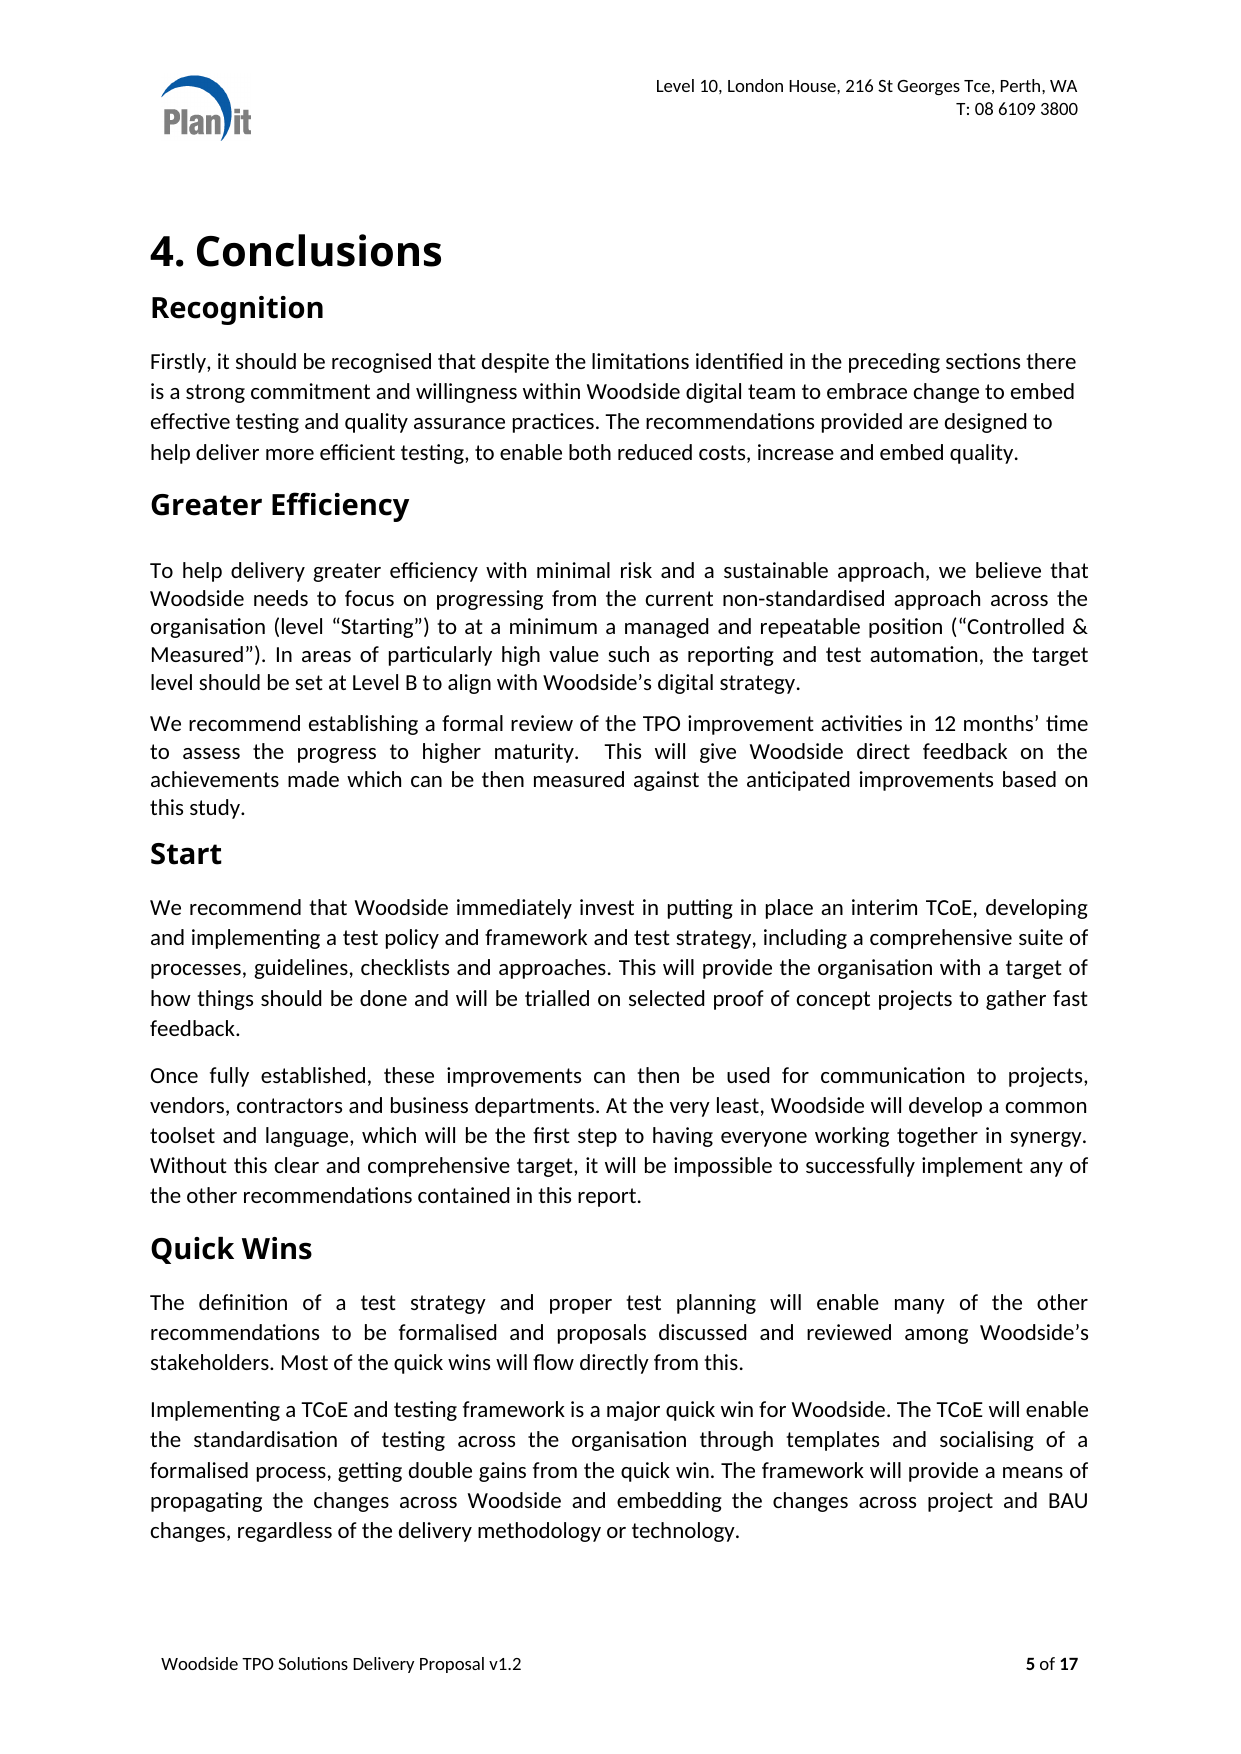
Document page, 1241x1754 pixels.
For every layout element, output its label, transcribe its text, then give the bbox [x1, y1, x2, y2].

text Firstly, it should be recognised that despite the limitations identified in the preceding sections there is a strong commitment and willingness within Woodside digital team to embrace change to embed effective testing and quality assurance practices. The recommendations provided are designed to help deliver more efficient testing, to enable both reduced costs, increase and embed quality. [150, 347, 1090, 466]
text We recommend that Woodside immediately invest in putting in place an interim TCoE, developing and implementing a test policy and framework and test strategy, including a comprehensive suite of processes, guidelines, checklists and approaches. This will provide the organisation with a target of how things should be done and will be trialled on selected proof of concept projects to gather fast feedback. [150, 893, 1090, 1042]
text To help delivery greater efficiency with minimal risk and a sustainable approach, we believe that Woodside needs to focus on progressing from the current non-standardised approach across the organisation (level “Starting”) to at a minimum a managed and repeatable position (“Controlled & Measured”). In areas of particularly high value such as reporting and test automation, the target level should be set at Level B to align with Woodside’s digital strategy. [150, 556, 1090, 697]
subtitle Quick Wins [150, 1228, 1090, 1268]
subtitle Conclusions [150, 222, 1090, 279]
text Once fully established, these improvements can then be used for communication to projects, vendors, contractors and business departments. At the very least, Woodside will develop a common toolset and language, which will be the first step to having everyone working together in synergy. Without this clear and comprehensive target, it will be impossible to successfully implement any of the other recommendations contained in this report. [150, 1061, 1090, 1210]
picture [161, 73, 251, 141]
subtitle Start [150, 834, 1090, 873]
text The definition of a test strategy and proper test planning will enable many of the other recommendations to be formalised and proposals discussed and reviewed among Woodside’s stakeholders. Most of the quick wins will flow directly from this. [150, 1288, 1090, 1376]
subtitle Greater Efficiency [150, 484, 1090, 524]
text Implementing a TCoE and testing framework is a major quick win for Woodside. The TCoE will enable the standardisation of testing across the organisation through templates and socialising of a formalised process, getting double gains from the quick win. The framework will provide a means of propagating the changes across Woodside and embedding the changes across project and BAU changes, regardless of the delivery methodology or technology. [150, 1395, 1090, 1544]
subtitle Recognition [150, 287, 1090, 327]
text We recommend establishing a formal review of the TPO improvement activities in 12 months’ time to assess the progress to higher maturity. This will give Woodside direct feedback on the achievements made which can be then measured against the anticipated improvements based on this study. [150, 709, 1090, 821]
